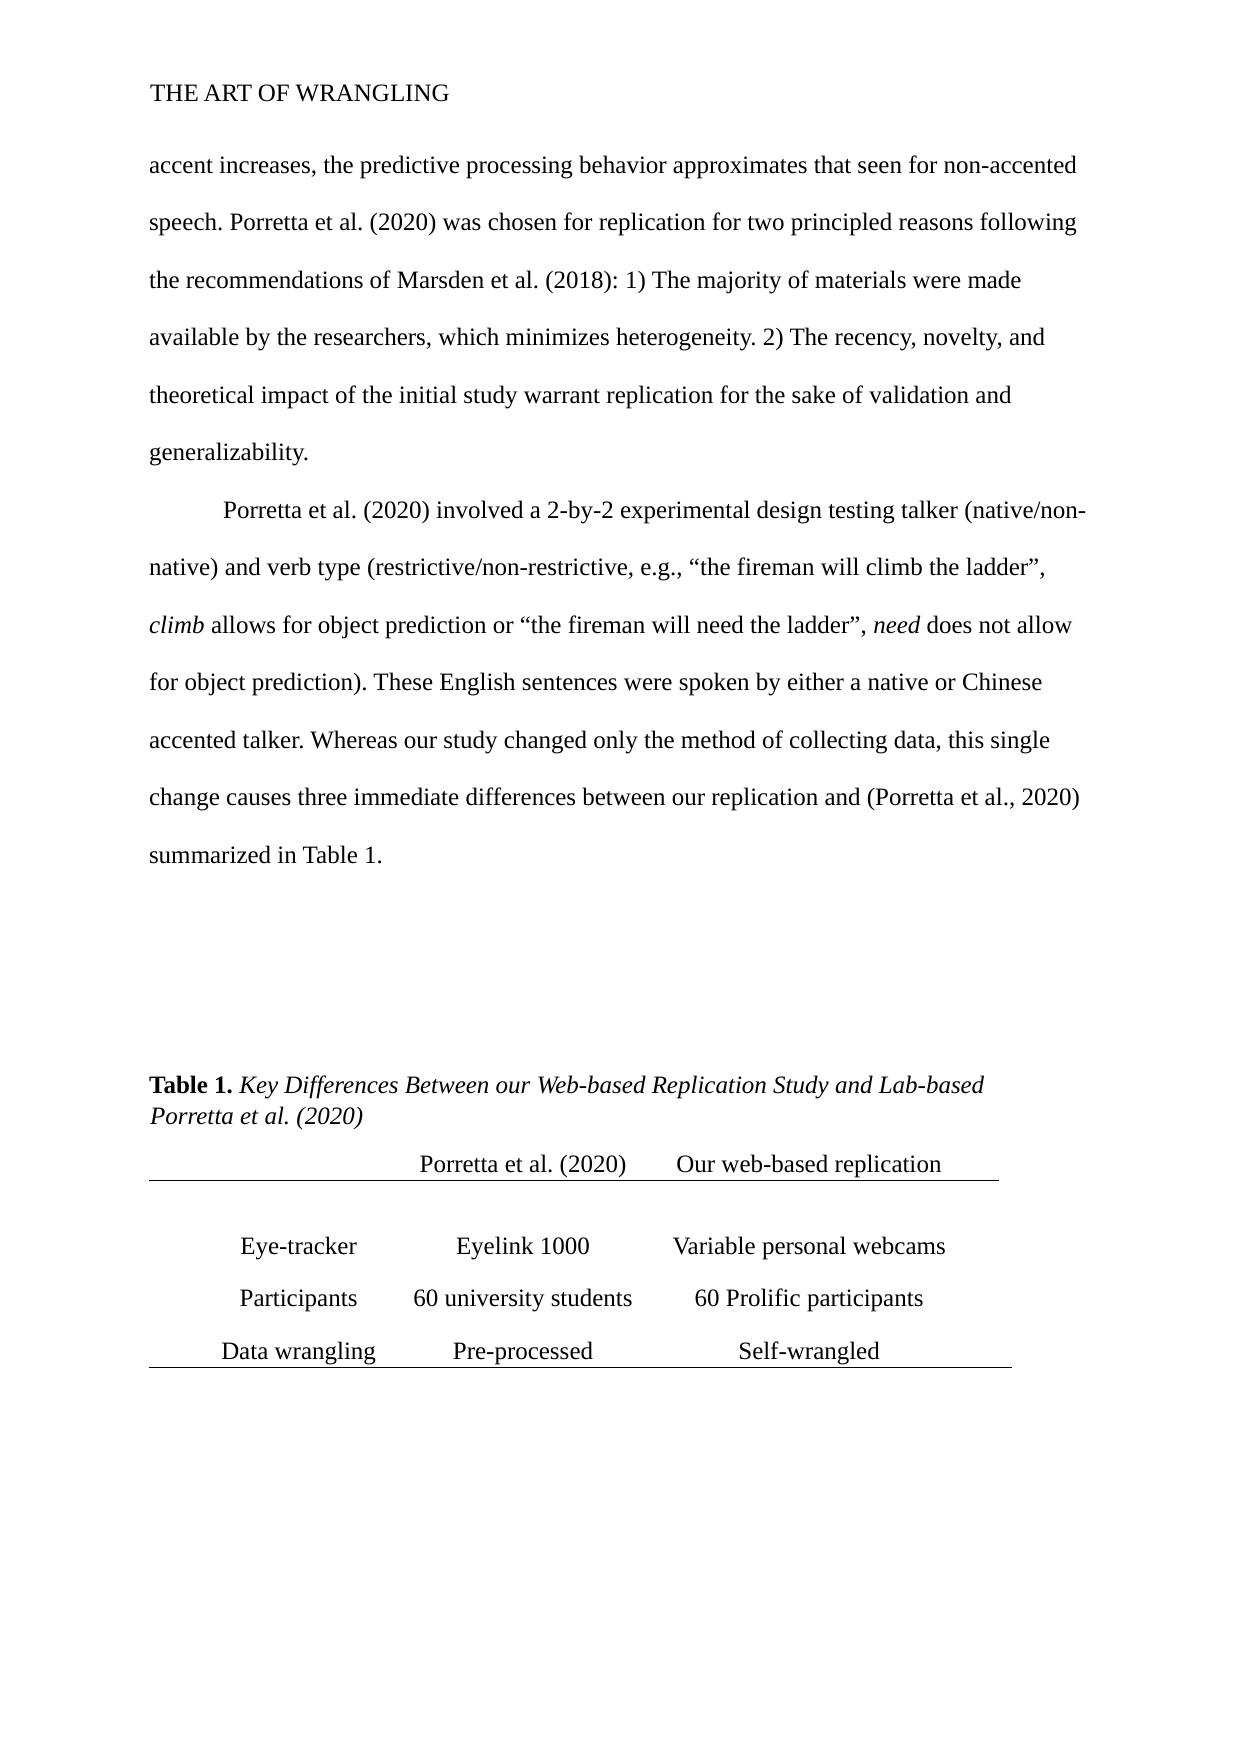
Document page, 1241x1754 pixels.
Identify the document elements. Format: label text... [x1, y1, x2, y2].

text Participants 60 university students 60 Prolific participants [149, 1283, 1090, 1312]
subtitle Table 1. Key Differences Between our Web-based Replication Study and Lab-based Porretta et al. (2020) [149, 1070, 1059, 1130]
text Porretta et al. (2020) involved a 2-by-2 experimental design testing talker (native/non-native) and verb type (restrictive/non-restrictive, e.g., “the fireman will climb the ladder”, climb allows for object prediction or “the fireman will need the ladder”, need does not allow for object prediction). These English sentences were spoken by either a native or Chinese accented talker. Whereas our study changed only the method of collecting data, this single change causes three immediate differences between our replication and (Porretta et al., 2020) summarized in Table 1. [149, 495, 1095, 869]
text Data wrangling Pre-processed Self-wrangled [149, 1336, 1090, 1365]
text Eye-tracker Eyelink 1000 Variable personal webcams [149, 1231, 1090, 1260]
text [149, 150, 1095, 466]
text Porretta et al. (2020) Our web-based replication [149, 1149, 1090, 1178]
